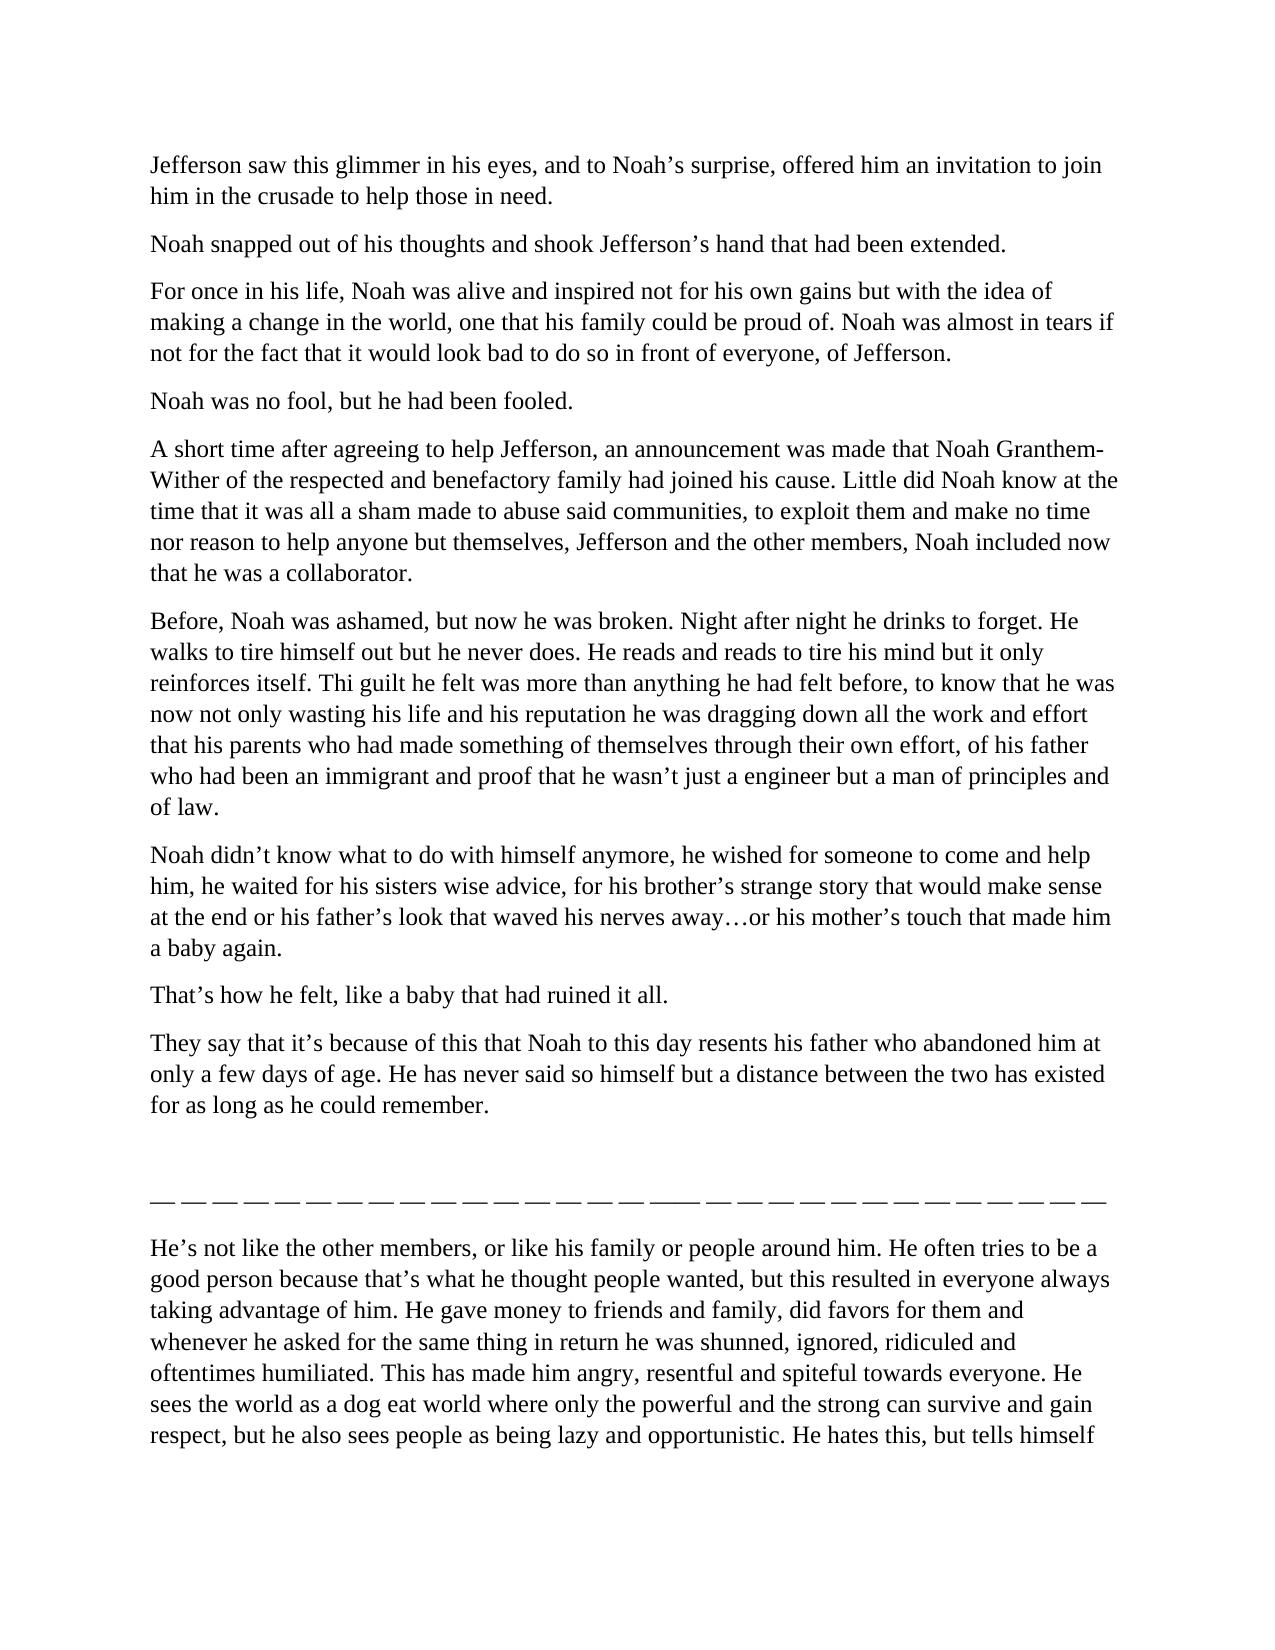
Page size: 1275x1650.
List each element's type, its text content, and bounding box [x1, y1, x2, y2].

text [150, 1233, 1125, 1448]
text — — — — — — — — — — — — — — — — —— — — — — — — — — — — — — — [150, 1186, 1125, 1214]
text For once in his life, Noah was alive and inspired not for his own gains but with the idea of making a change in the world, one that his family could be proud of. Noah was almost in tears if not for the fact that it would look bad to do so in front of everyone, of Jefferson. [150, 276, 1125, 367]
text Before, Noah was ashamed, but now he was broken. Night after night he drinks to forget. He walks to tire himself out but he never does. He reads and reads to tire his mind but it only reinforces itself. Thi guilt he felt was more than anything he had felt before, to know that he was now not only wasting his life and his reputation he was dragging down all the work and effort that his parents who had made something of themselves through their own effort, of his father who had been an immigrant and proof that he wasn’t just a engineer but a man of principles and of law. [150, 606, 1125, 821]
text Noah didn’t know what to do with himself anymore, he wished for someone to come and help him, he waited for his sisters wise advice, for his brother’s strange story that would make sense at the end or his father’s look that waved his nerves away…or his mother’s touch that made him a baby again. [150, 840, 1125, 962]
text Noah snapped out of his thoughts and shook Jefferson’s hand that had been extended. [150, 229, 1125, 257]
text A short time after agreeing to help Jefferson, an announcement was made that Noah Granthem-Wither of the respected and benefactory family had joined his cause. Little did Noah know at the time that it was all a sham made to abuse said communities, to exploit them and make no time nor reason to help anyone but themselves, Jefferson and the other members, Noah included now that he was a collaborator. [150, 434, 1125, 587]
text Noah was no fool, but he had been fooled. [150, 386, 1125, 415]
text Jefferson saw this glimmer in his eyes, and to Noah’s surprise, offered him an invitation to join him in the crusade to help those in need. [150, 150, 1125, 210]
text That’s how he felt, like a baby that had ruined it all. [150, 981, 1125, 1009]
text They say that it’s because of this that Noah to this day resents his father who abandoned him at only a few days of age. He has never said so himself but a distance between the two has existed for as long as he could remember. [150, 1028, 1125, 1119]
